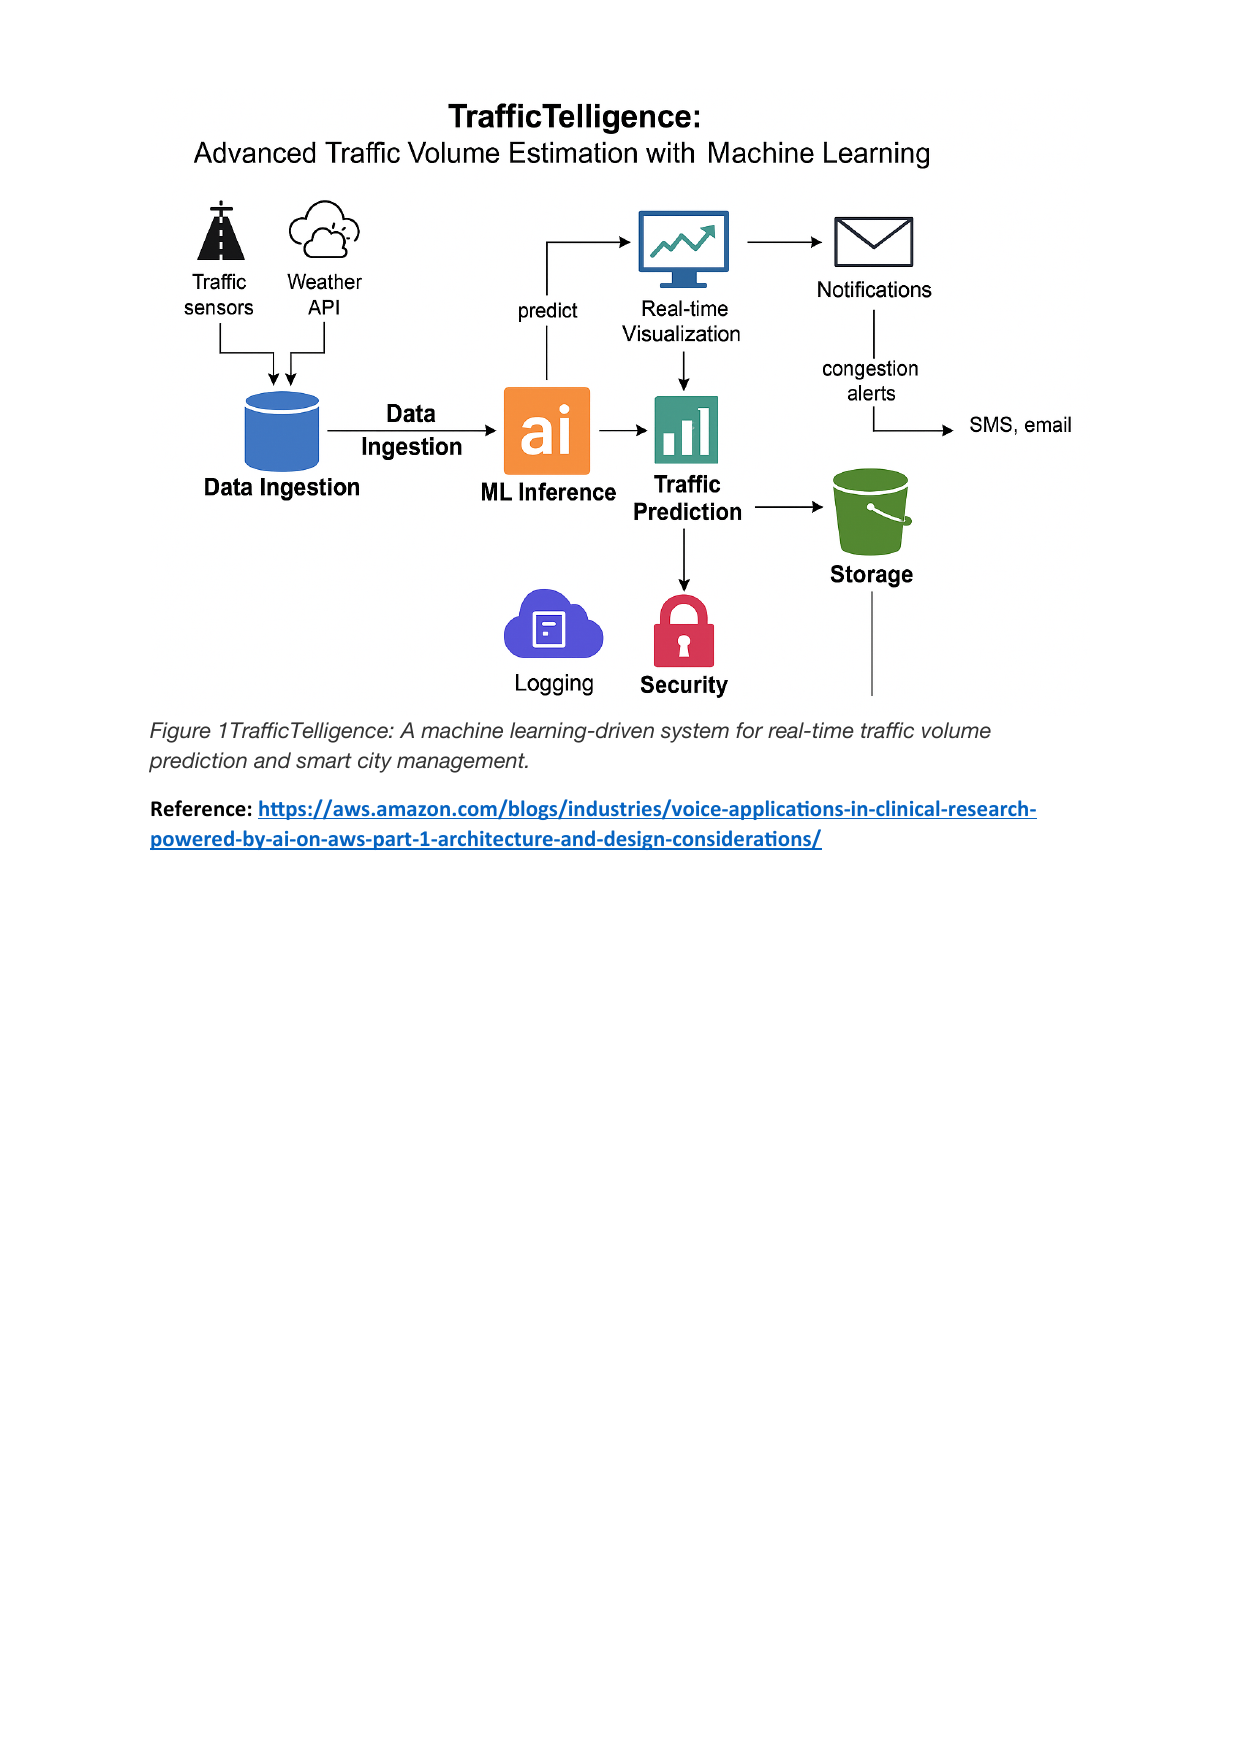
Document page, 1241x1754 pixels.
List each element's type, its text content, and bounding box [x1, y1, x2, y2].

text Reference: https://aws.amazon.com/blogs/industries/voice-applications-in-clinical-research-powered-by-ai-on-aws-part-1-architecture-and-design-considerations/ [150, 794, 1090, 852]
text Figure 1TrafficTelligence: A machine learning-driven system for real-time traffic volume prediction and smart city management. [150, 716, 1090, 775]
picture [150, 88, 1091, 716]
